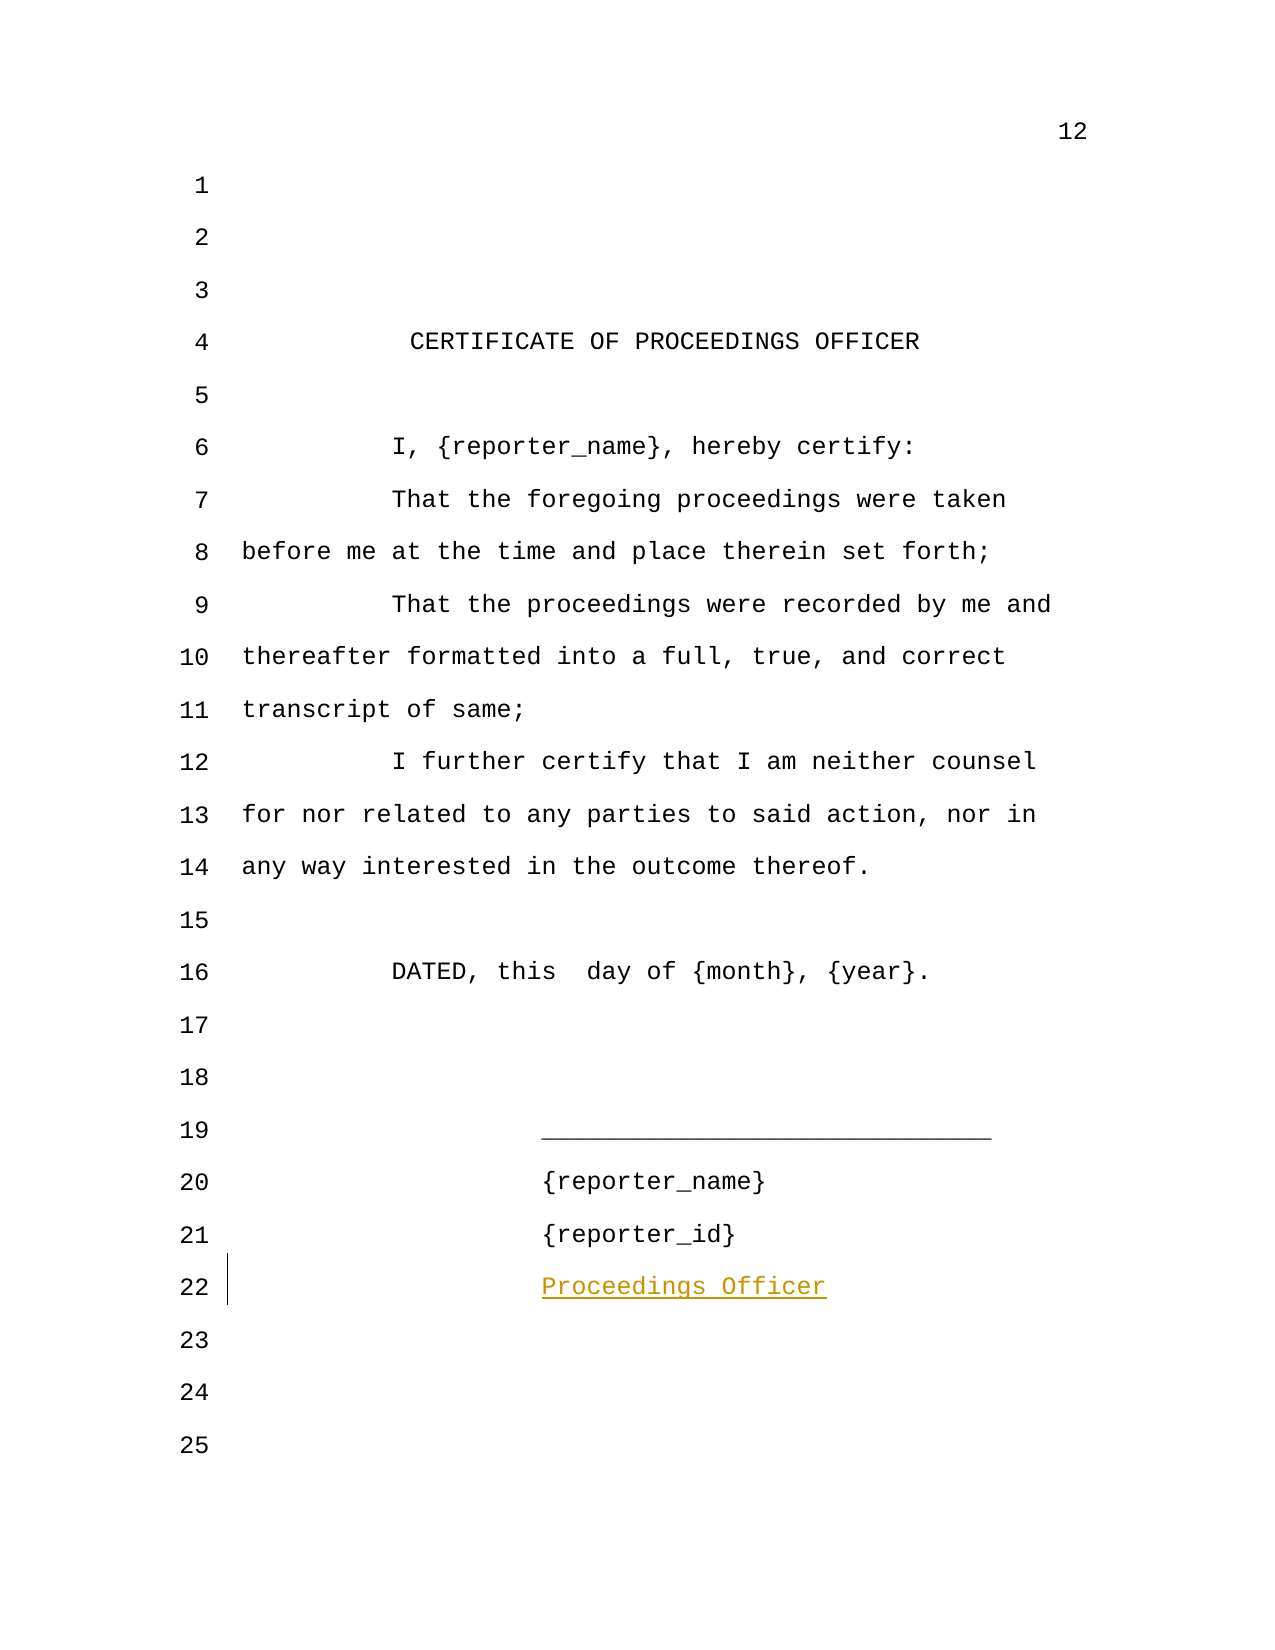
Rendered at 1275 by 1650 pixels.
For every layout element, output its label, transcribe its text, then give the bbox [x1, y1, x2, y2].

text {reporter_name} [241, 1147, 1087, 1200]
text I further certify that I am neither counsel for nor related to any parties to said action, nor in any way interested in the outcome thereof. [241, 727, 1087, 885]
text That the foregoing proceedings were taken before me at the time and place therein set forth; [241, 465, 1087, 570]
text {reporter_id} [241, 1200, 1087, 1252]
text ______________________________ [241, 1095, 1087, 1147]
text DATED, this day of {month}, {year}. [241, 937, 1087, 990]
text I, {reporter_name}, hereby certify: [241, 412, 1087, 465]
text That the proceedings were recorded by me and thereafter formatted into a full, true, and correct transcript of same; [241, 570, 1087, 727]
text CERTIFICATE OF PROCEEDINGS OFFICER [241, 307, 1087, 360]
